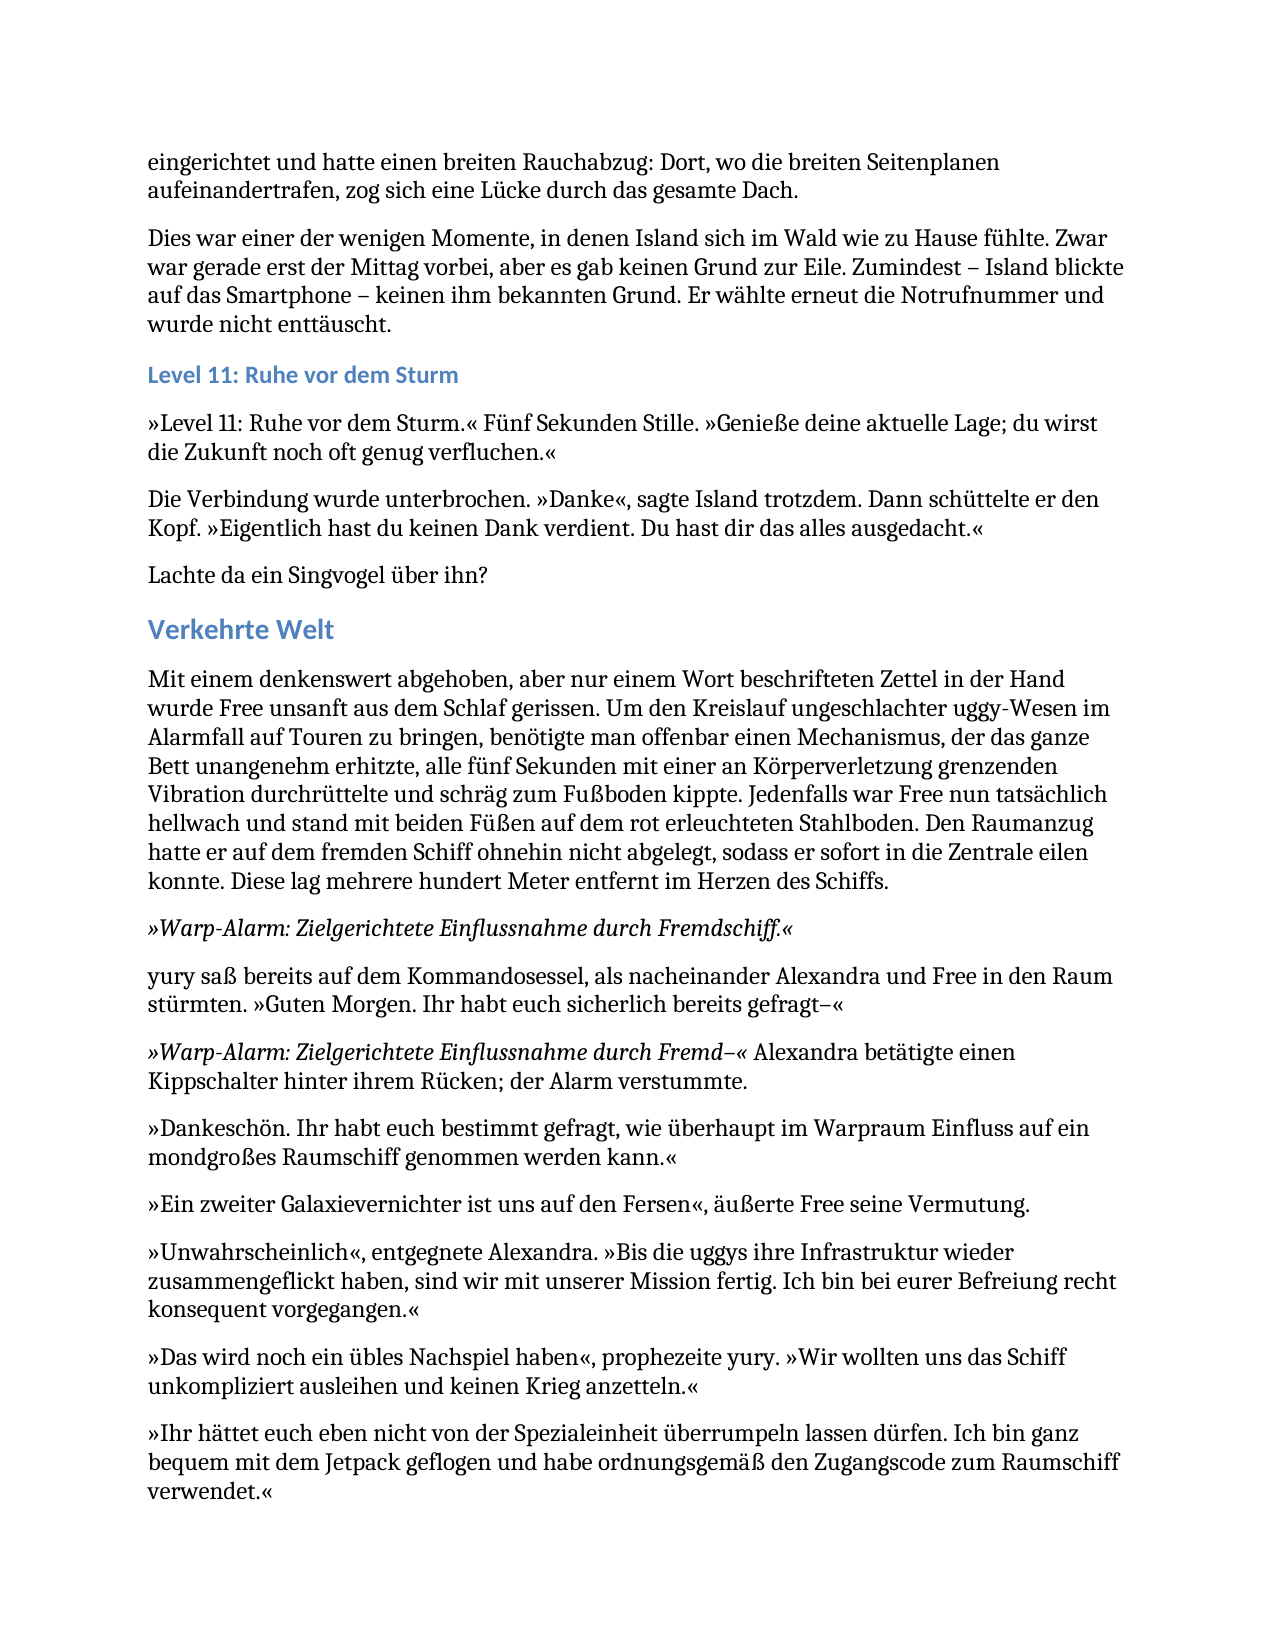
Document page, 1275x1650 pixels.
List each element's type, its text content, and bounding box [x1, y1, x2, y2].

text Die Verbindung wurde unterbrochen. »Danke«, sagte Island trotzdem. Dann schüttelte er den Kopf. »Eigentlich hast du keinen Dank verdient. Du hast dir das alles ausgedacht.« [148, 485, 1127, 543]
text »Dankeschön. Ihr habt euch bestimmt gefragt, wie überhaupt im Warpraum Einfluss auf ein mondgroßes Raumschiff genommen werden kann.« [148, 1114, 1127, 1172]
text yury saß bereits auf dem Kommandosessel, als nacheinander Alexandra und Free in den Raum stürmten. »Guten Morgen. Ihr habt euch sicherlich bereits gefragt–« [148, 962, 1127, 1019]
text »Level 11: Ruhe vor dem Sturm.« Fünf Sekunden Stille. »Genieße deine aktuelle Lage; du wirst die Zukunft noch oft genug verfluchen.« [148, 409, 1127, 466]
text Lachte da ein Singvogel über ihn? [148, 561, 1127, 590]
text Mit einem denkenswert abgehoben, aber nur einem Wort beschrifteten Zettel in der Hand wurde Free unsanft aus dem Schlaf gerissen. Um den Kreislauf ungeschlachter uggy-Wesen im Alarmfall auf Touren zu bringen, benötigte man offenbar einen Mechanismus, der das ganze Bett unangenehm erhitzte, alle fünf Sekunden mit einer an Körperverletzung grenzenden Vibration durchrüttelte und schräg zum Fußboden kippte. Jedenfalls war Free nun tatsächlich hellwach und stand mit beiden Füßen auf dem rot erleuchteten Stahlboden. Den Raumanzug hatte er auf dem fremden Schiff ohnehin nicht abgelegt, sodass er sofort in die Zentrale eilen konnte. Diese lag mehrere hundert Meter entfernt im Herzen des Schiffs. [148, 665, 1127, 895]
text Dies war einer der wenigen Momente, in denen Island sich im Wald wie zu Hause fühlte. Zwar war gerade erst der Mittag vorbei, aber es gab keinen Grund zur Eile. Zumindest – Island blickte auf das Smartphone – keinen ihm bekannten Grund. Er wählte erneut die Notrufnummer und wurde nicht enttäuscht. [148, 224, 1127, 339]
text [148, 148, 1127, 205]
text »Unwahrscheinlich«, entgegnete Alexandra. »Bis die uggys ihre Infrastruktur wieder zusammengeflickt haben, sind wir mit unserer Mission fertig. Ich bin bei eurer Befreiung recht konsequent vorgegangen.« [148, 1238, 1127, 1324]
text »Warp-Alarm: Zielgerichtete Einflussnahme durch Fremdschiff.« [148, 914, 1127, 943]
text »Das wird noch ein übles Nachspiel haben«, prophezeite yury. »Wir wollten uns das Schiff unkompliziert ausleihen und keinen Krieg anzetteln.« [148, 1343, 1127, 1400]
subtitle Level 11: Ruhe vor dem Sturm [148, 360, 1127, 390]
subtitle Verkehrte Welt [148, 611, 1127, 647]
text »Warp-Alarm: Zielgerichtete Einflussnahme durch Fremd–« Alexandra betätigte einen Kippschalter hinter ihrem Rücken; der Alarm verstummte. [148, 1038, 1127, 1095]
text »Ein zweiter Galaxievernichter ist uns auf den Fersen«, äußerte Free seine Vermutung. [148, 1190, 1127, 1219]
text »Ihr hättet euch eben nicht von der Spezialeinheit überrumpeln lassen dürfen. Ich bin ganz bequem mit dem Jetpack geflogen und habe ordnungsgemäß den Zugangscode zum Raumschiff verwendet.« [148, 1419, 1127, 1505]
